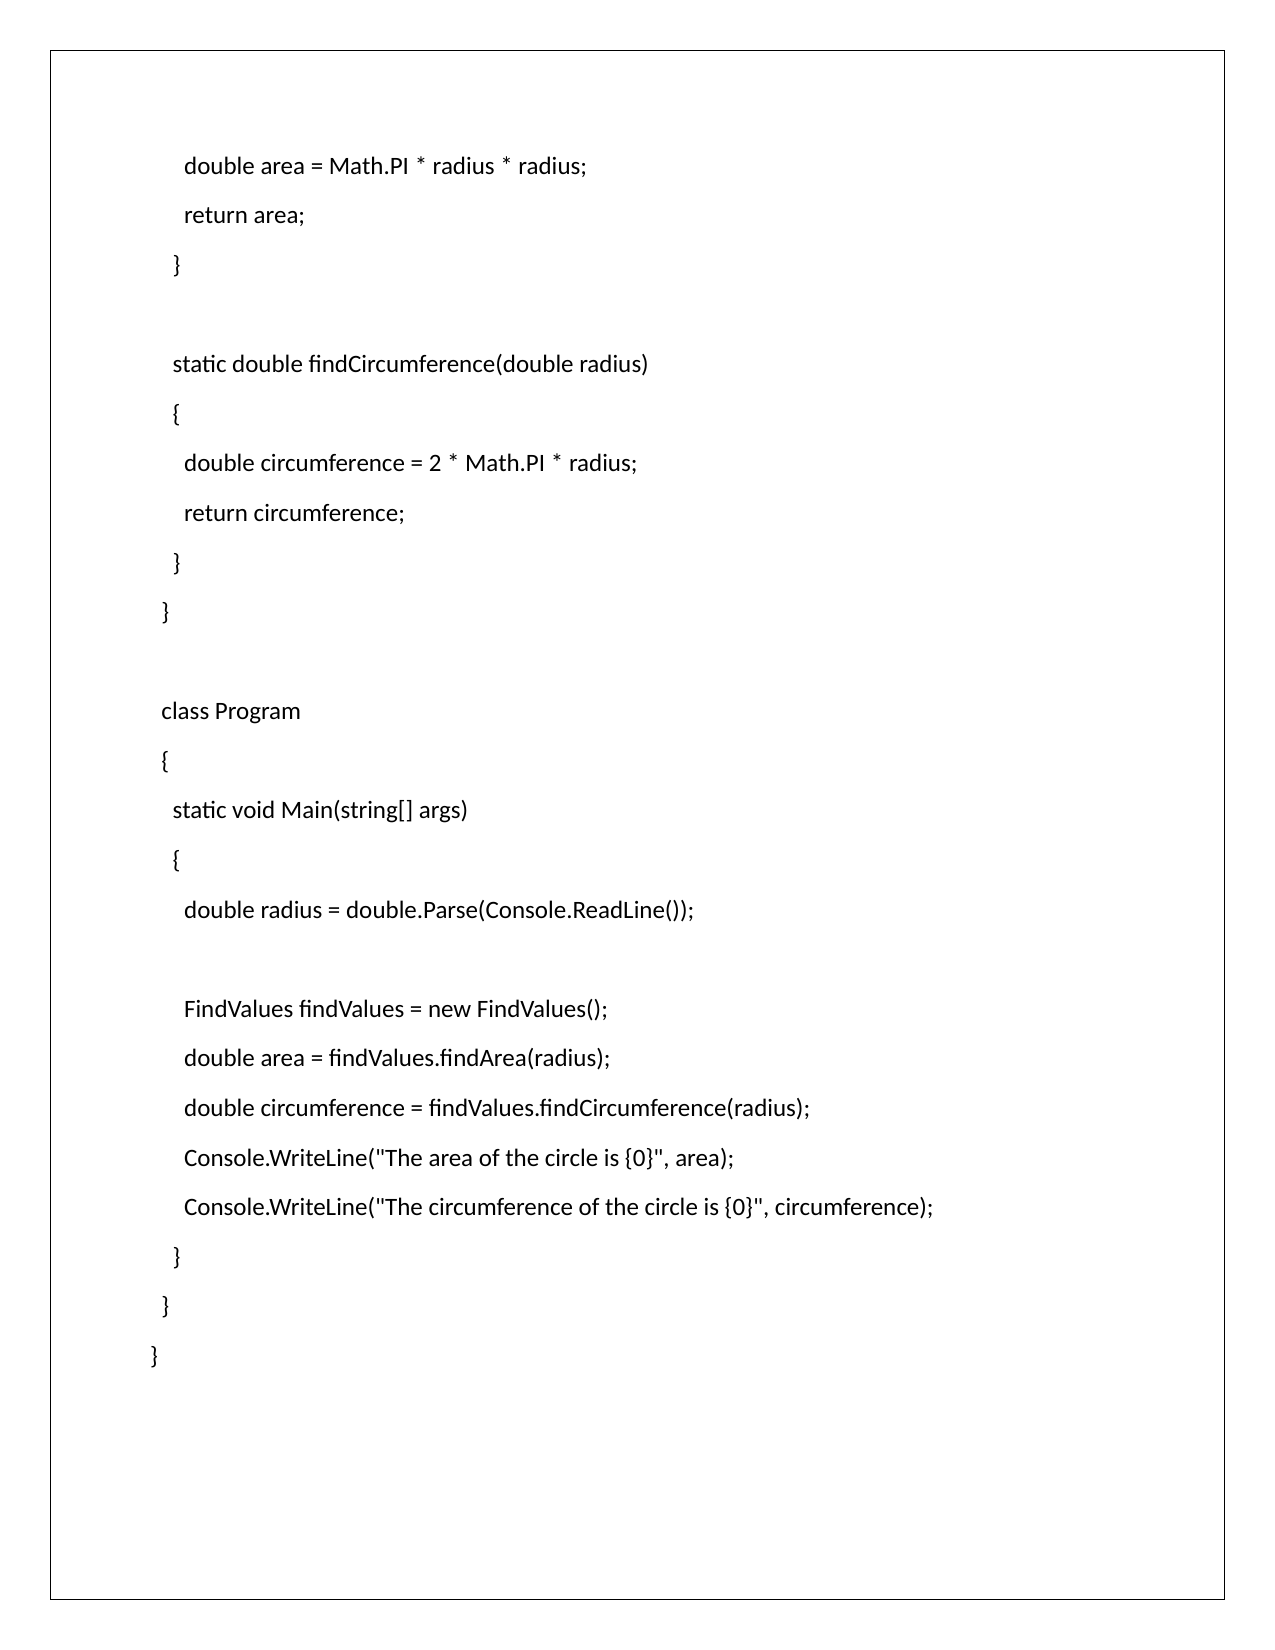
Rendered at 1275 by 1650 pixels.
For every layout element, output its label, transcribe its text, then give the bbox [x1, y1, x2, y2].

text return area; [150, 199, 1125, 230]
text double circumference = findValues.findCircumference(radius); [150, 1092, 1125, 1123]
text class Program [150, 695, 1125, 726]
text } [150, 249, 1125, 280]
text { [150, 745, 1125, 776]
text } [150, 1241, 1125, 1271]
text double area = findValues.findArea(radius); [150, 1042, 1125, 1073]
text } [150, 547, 1125, 577]
text Console.WriteLine("The circumference of the circle is {0}", circumference); [150, 1191, 1125, 1222]
text return circumference; [150, 497, 1125, 528]
text } [150, 1290, 1125, 1321]
text { [150, 844, 1125, 875]
text { [150, 398, 1125, 428]
text } [150, 596, 1125, 627]
text double radius = double.Parse(Console.ReadLine()); [150, 894, 1125, 924]
text } [150, 1340, 1125, 1371]
text static double findCircumference(double radius) [150, 348, 1125, 379]
text double area = Math.PI * radius * radius; [150, 150, 1125, 181]
text Console.WriteLine("The area of the circle is {0}", area); [150, 1142, 1125, 1172]
text static void Main(string[] args) [150, 794, 1125, 825]
text double circumference = 2 * Math.PI * radius; [150, 447, 1125, 478]
text FindValues findValues = new FindValues(); [150, 993, 1125, 1023]
